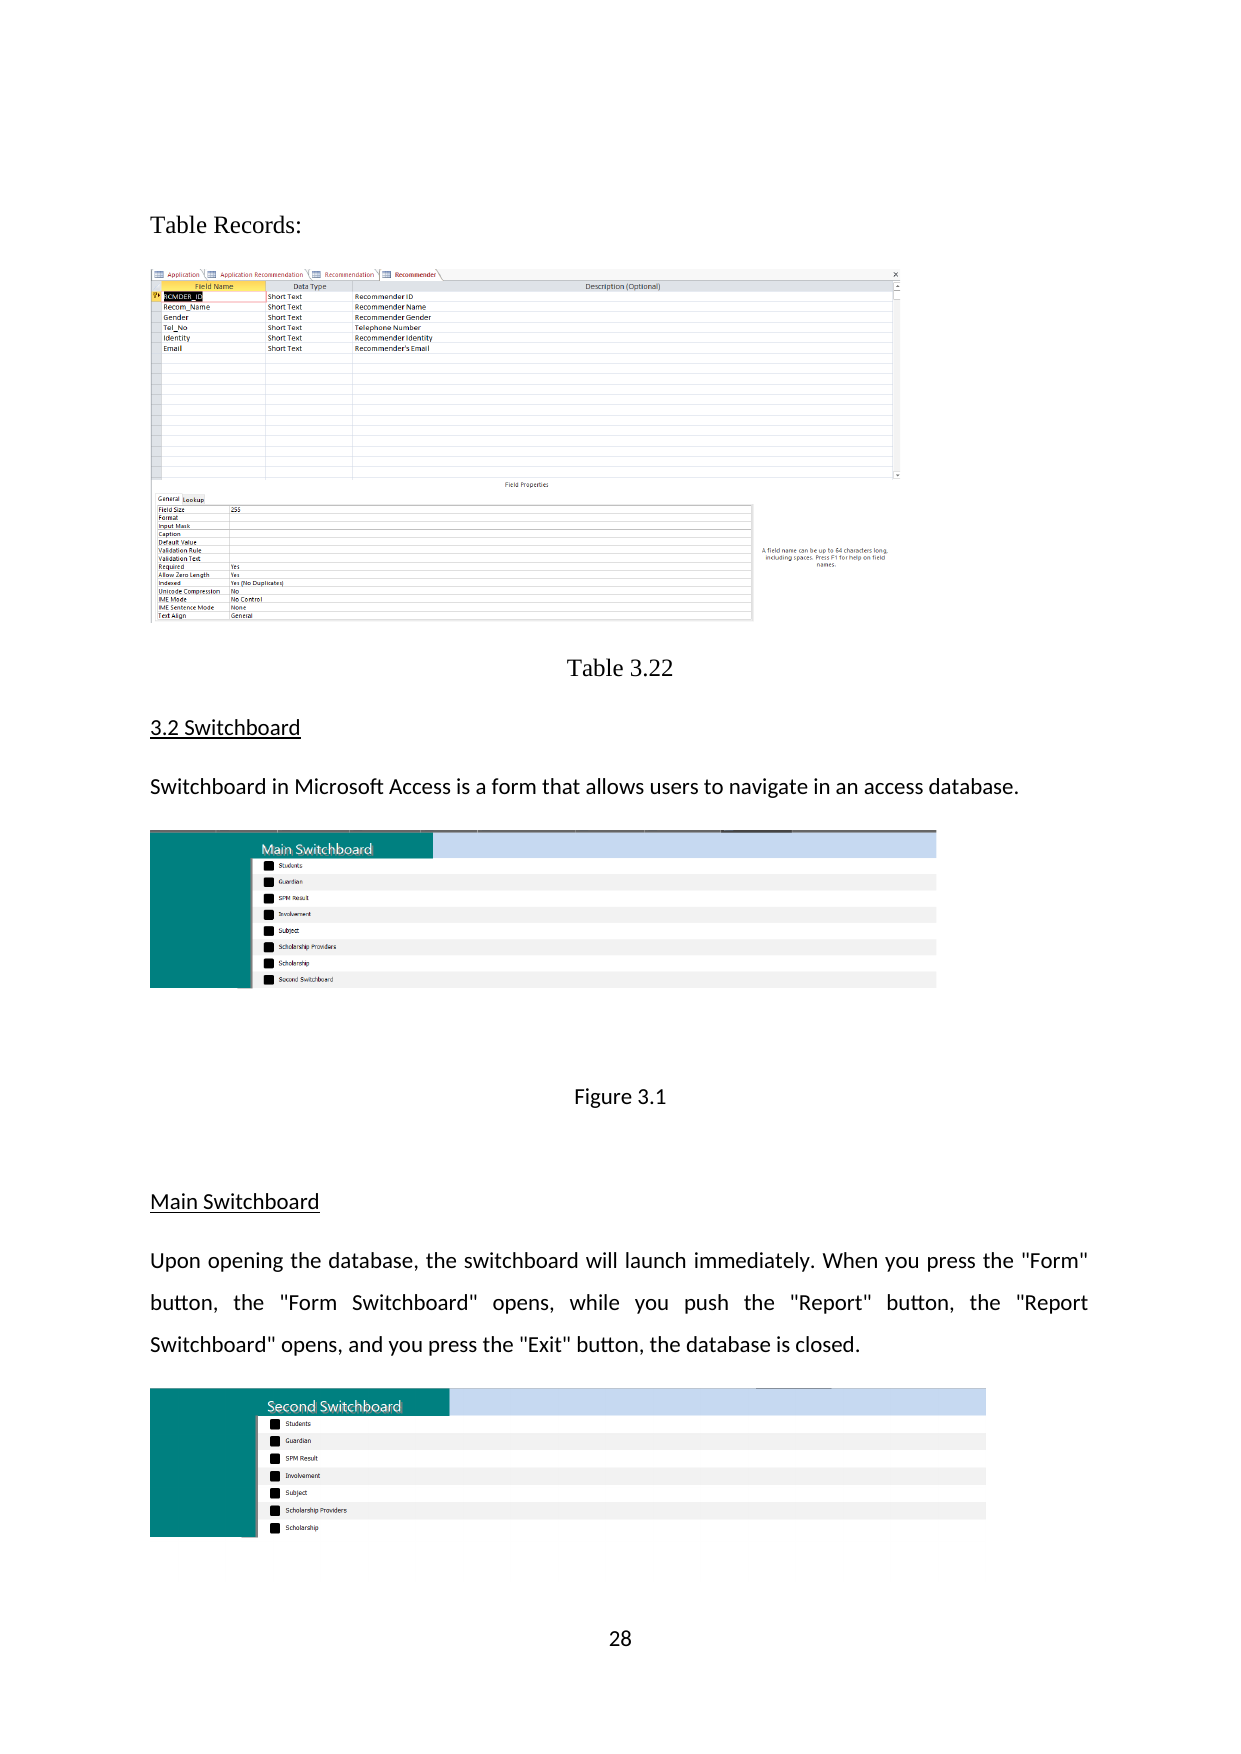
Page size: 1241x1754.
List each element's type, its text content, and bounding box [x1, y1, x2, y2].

text Switchboard in Microsoft Access is a form that allows users to navigate in an access database. [150, 772, 1090, 800]
text Table 3.22 [150, 653, 1090, 682]
text Figure 3.1 [150, 1082, 1090, 1110]
text Main Switchboard [150, 1187, 1090, 1215]
text Upon opening the database, the switchboard will launch immediately. When you press the "Form" button, the "Form Switchboard" opens, while you push the "Report" button, the "Report Switchboard" opens, and you press the "Exit" button, the database is closed. [150, 1246, 1090, 1358]
picture [150, 269, 901, 623]
picture [150, 830, 937, 1052]
text 3.2 Switchboard [150, 713, 1090, 741]
picture [150, 1388, 986, 1582]
text Table Records: [150, 210, 1090, 238]
